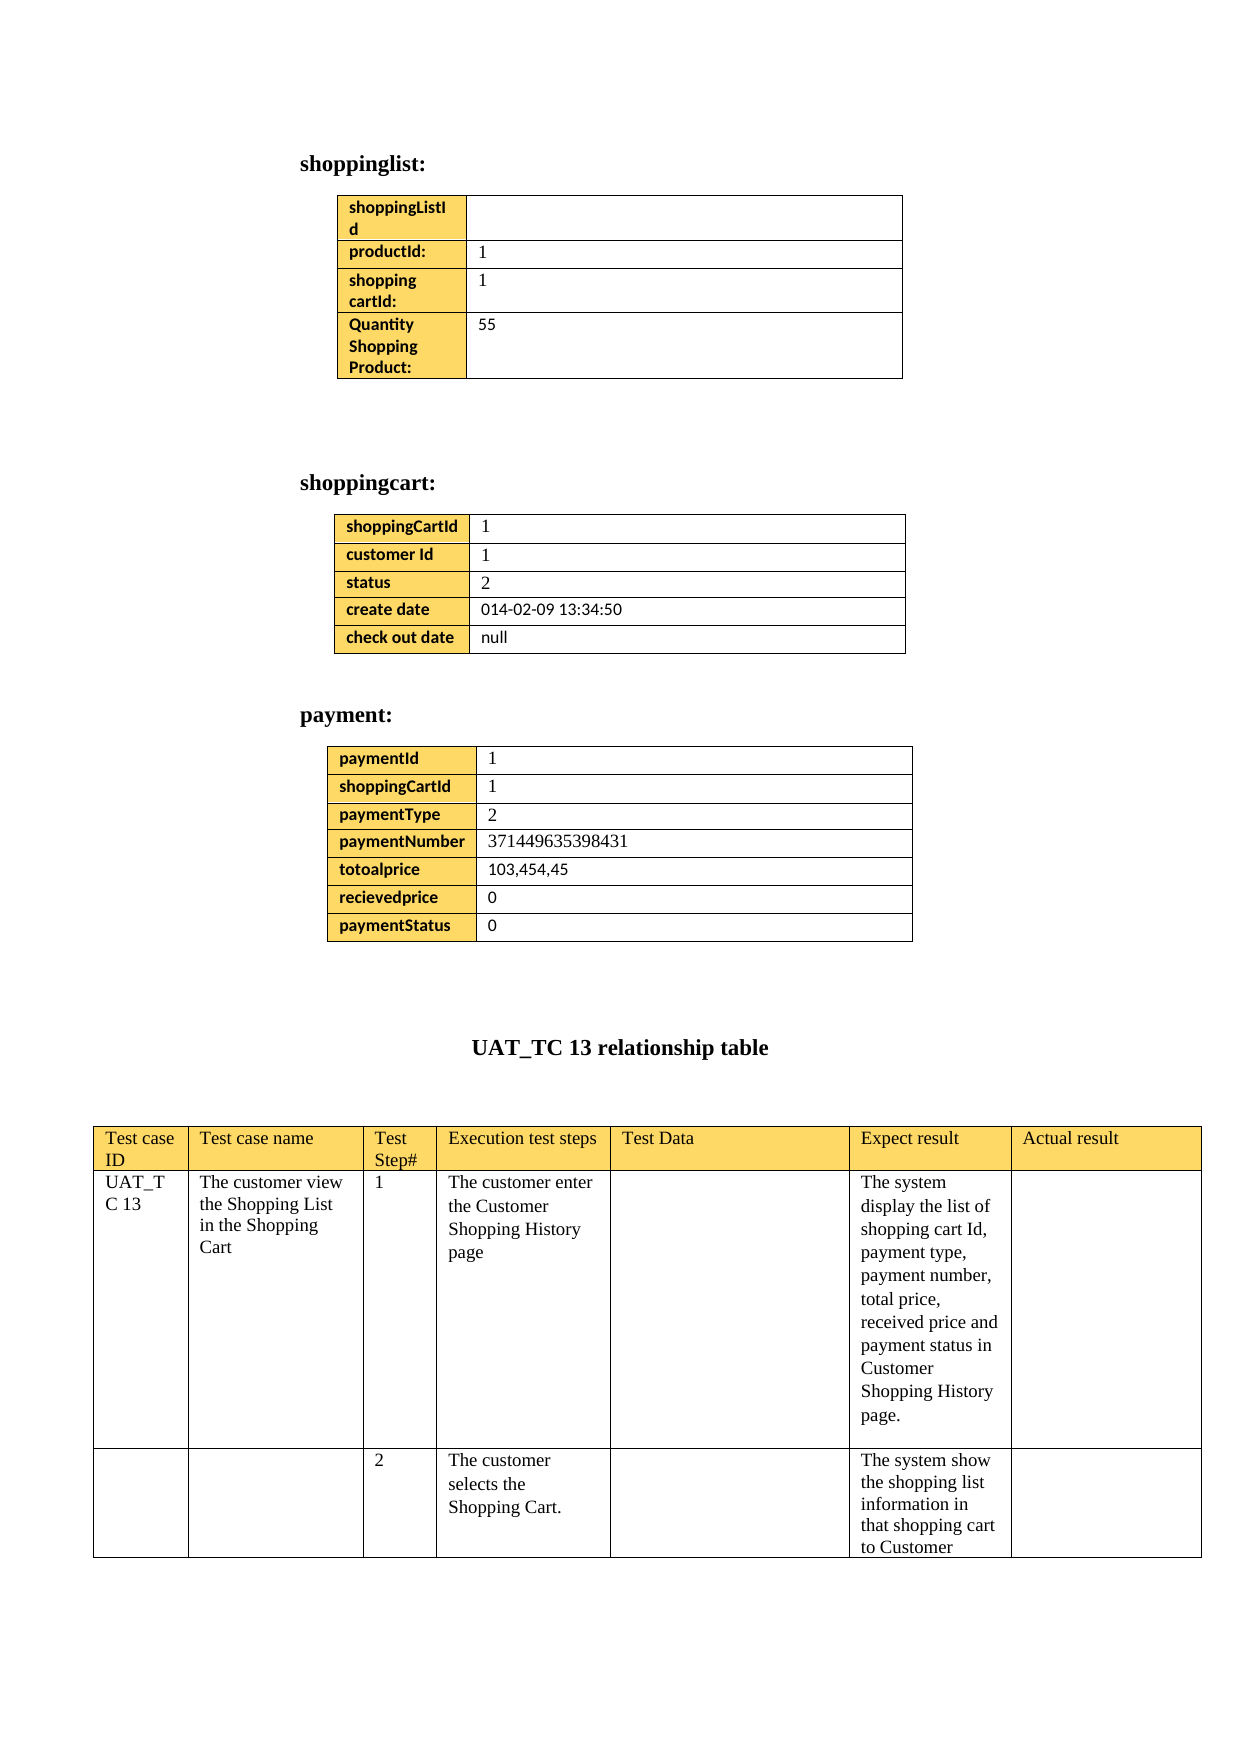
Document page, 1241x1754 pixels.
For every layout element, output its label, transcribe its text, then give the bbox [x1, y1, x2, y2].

table_cell 371449635398431 [477, 830, 912, 857]
table_header 1 [477, 747, 912, 774]
text payment: [225, 701, 1090, 727]
table_cell create date [335, 598, 469, 625]
table_cell The system show the shopping list information in that shopping cart to Customer [850, 1449, 1011, 1557]
table_header shoppingCartId [335, 515, 469, 542]
table_cell Quantity Shopping Product: [338, 313, 466, 378]
table_cell [611, 1449, 849, 1557]
table_cell 1 [467, 269, 902, 312]
table_cell paymentNumber [328, 830, 476, 857]
table_cell recievedprice [328, 886, 476, 913]
table_cell null [470, 626, 905, 653]
table_cell [611, 1171, 849, 1448]
table_cell [94, 1449, 188, 1557]
table_cell The customer enter the Customer Shopping History page [437, 1171, 610, 1448]
table_header shoppingListId [338, 196, 466, 239]
table_cell totoalprice [328, 858, 476, 885]
table_header Expect result [850, 1127, 1011, 1170]
table_header paymentId [328, 747, 476, 774]
table_cell The customer selects the Shopping Cart. [437, 1449, 610, 1557]
table_cell check out date [335, 626, 469, 653]
table_cell 55 [467, 313, 902, 378]
table_header Test Step# [364, 1127, 436, 1170]
table_cell 014-02-09 13:34:50 [470, 598, 905, 625]
table_cell 0 [477, 886, 912, 913]
text UAT_TC 13 relationship table [150, 1034, 1090, 1060]
table_cell 2 [470, 572, 905, 597]
table_header Test case ID [94, 1127, 188, 1170]
table_cell [1012, 1171, 1201, 1448]
table_cell shopping cartId: [338, 269, 466, 312]
table_cell [1012, 1449, 1201, 1557]
table_header Actual result [1012, 1127, 1201, 1170]
table_cell The customer view the Shopping List in the Shopping Cart [189, 1171, 363, 1448]
table_cell 2 [477, 804, 912, 829]
table_cell UAT_TC 13 [94, 1171, 188, 1448]
table_cell 103,454,45 [477, 858, 912, 885]
table_cell 1 [477, 775, 912, 802]
table_cell [189, 1449, 363, 1557]
table_header [467, 196, 902, 239]
table_header Execution test steps [437, 1127, 610, 1170]
table_cell 1 [470, 544, 905, 571]
table_cell productId: [338, 241, 466, 268]
table_header Test case name [189, 1127, 363, 1170]
table_cell paymentStatus [328, 914, 476, 941]
table_cell status [335, 572, 469, 597]
table_cell 1 [364, 1171, 436, 1448]
table_cell shoppingCartId [328, 775, 476, 802]
table_header 1 [470, 515, 905, 542]
table_cell 1 [467, 241, 902, 268]
text shoppingcart: [225, 469, 1090, 496]
table_cell customer Id [335, 544, 469, 571]
table_cell 0 [477, 914, 912, 941]
table_cell 2 [364, 1449, 436, 1557]
table_cell paymentType [328, 804, 476, 829]
table_cell The system display the list of shopping cart Id, payment type, payment number, total price, received price and payment status in Customer Shopping History page. [850, 1171, 1011, 1448]
table_header Test Data [611, 1127, 849, 1170]
text shoppinglist: [225, 150, 1090, 176]
